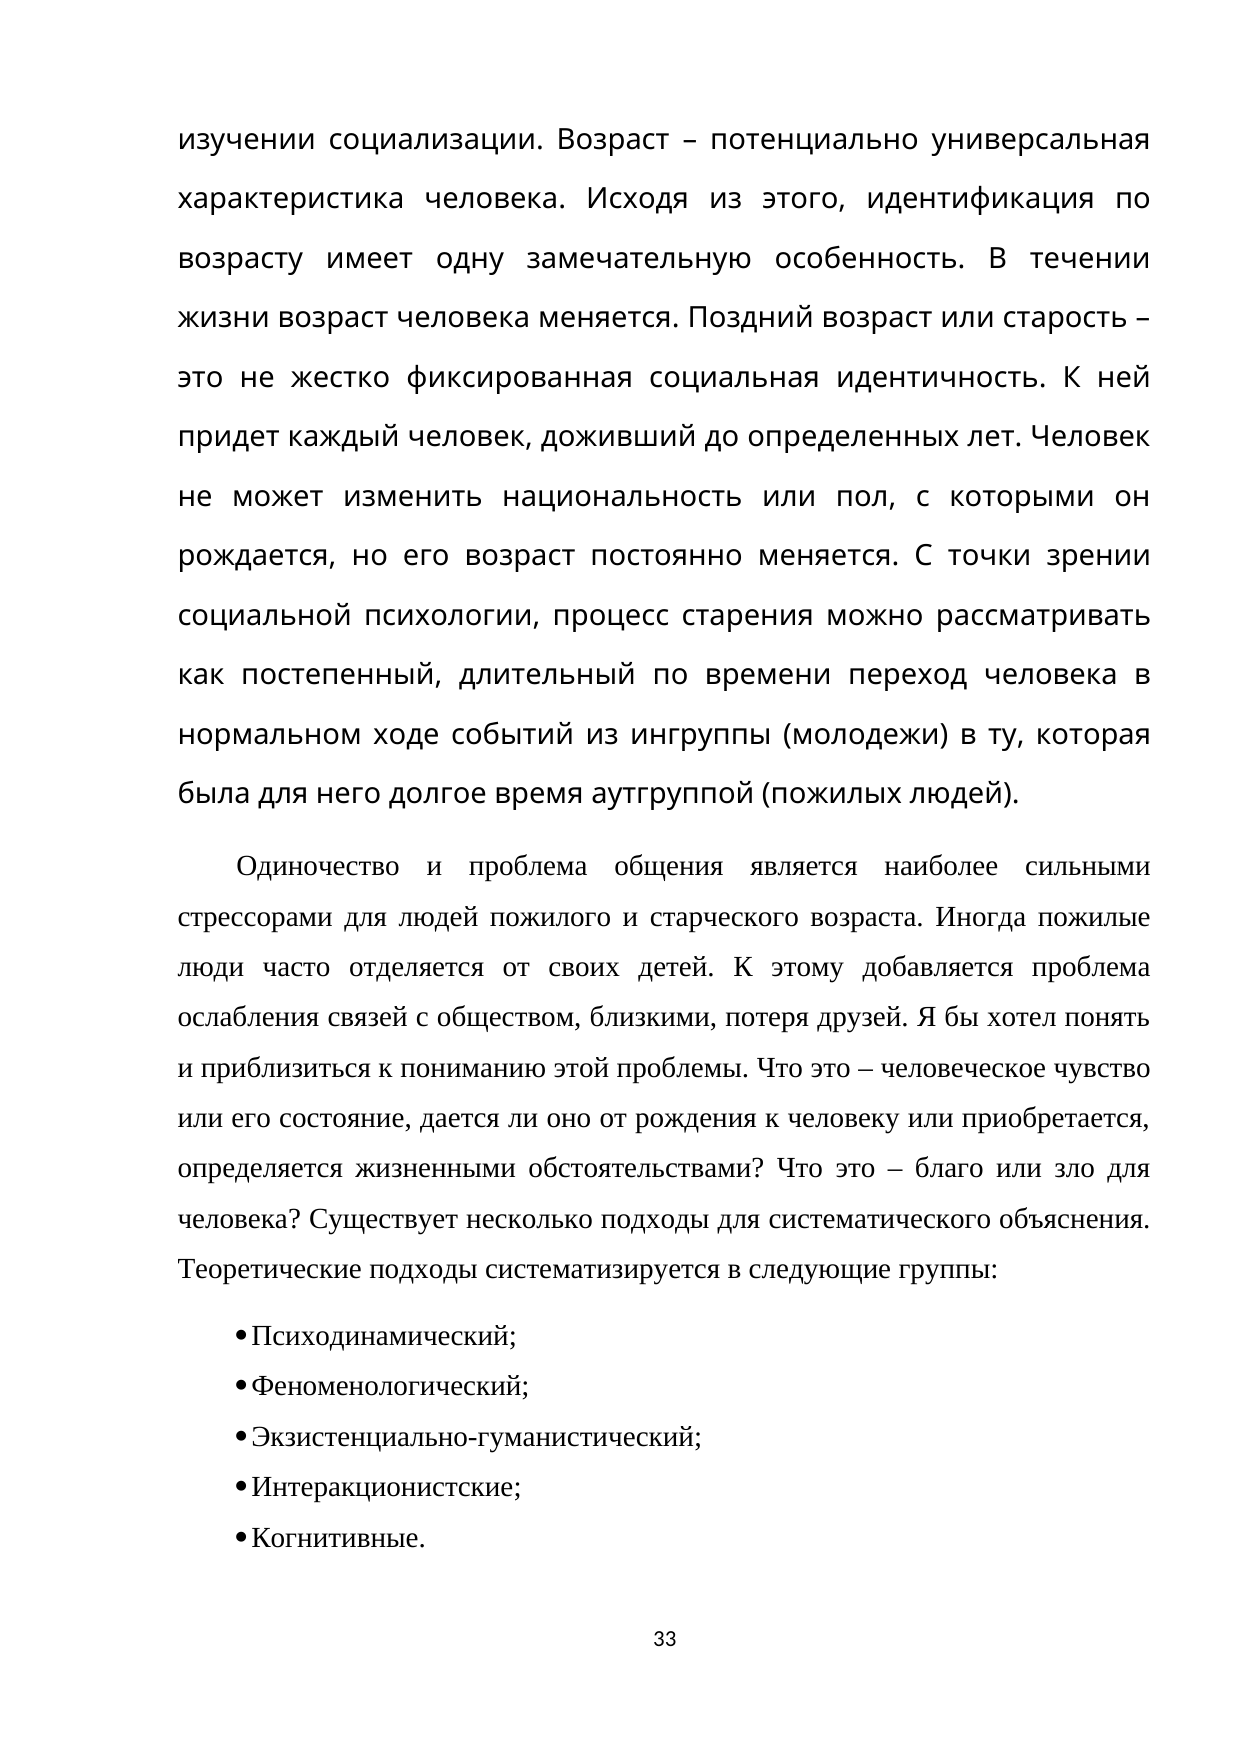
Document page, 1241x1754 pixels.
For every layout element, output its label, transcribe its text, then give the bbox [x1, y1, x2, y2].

text Одиночество и проблема общения является наиболее сильными стрессорами для людей пожилого и старческого возраста. Иногда пожилые люди часто отделяется от своих детей. К этому добавляется проблема ослабления связей с обществом, близкими, потеря друзей. Я бы хотел понять и приблизиться к пониманию этой проблемы. Что это – человеческое чувство или его состояние, дается ли оно от рождения к человеку или приобретается, определяется жизненными обстоятельствами? Что это – благо или зло для человека? Существует несколько подходы для систематического объяснения. Теоретические подходы систематизируется в следующие группы: [177, 848, 1152, 1284]
list Интеракционистские; [177, 1469, 1152, 1503]
list Экзистенциально-гуманистический; [177, 1419, 1152, 1452]
list Когнитивные. [177, 1520, 1152, 1553]
list Феноменологический; [177, 1368, 1152, 1402]
list Психодинамический; [177, 1318, 1152, 1352]
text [177, 118, 1152, 812]
